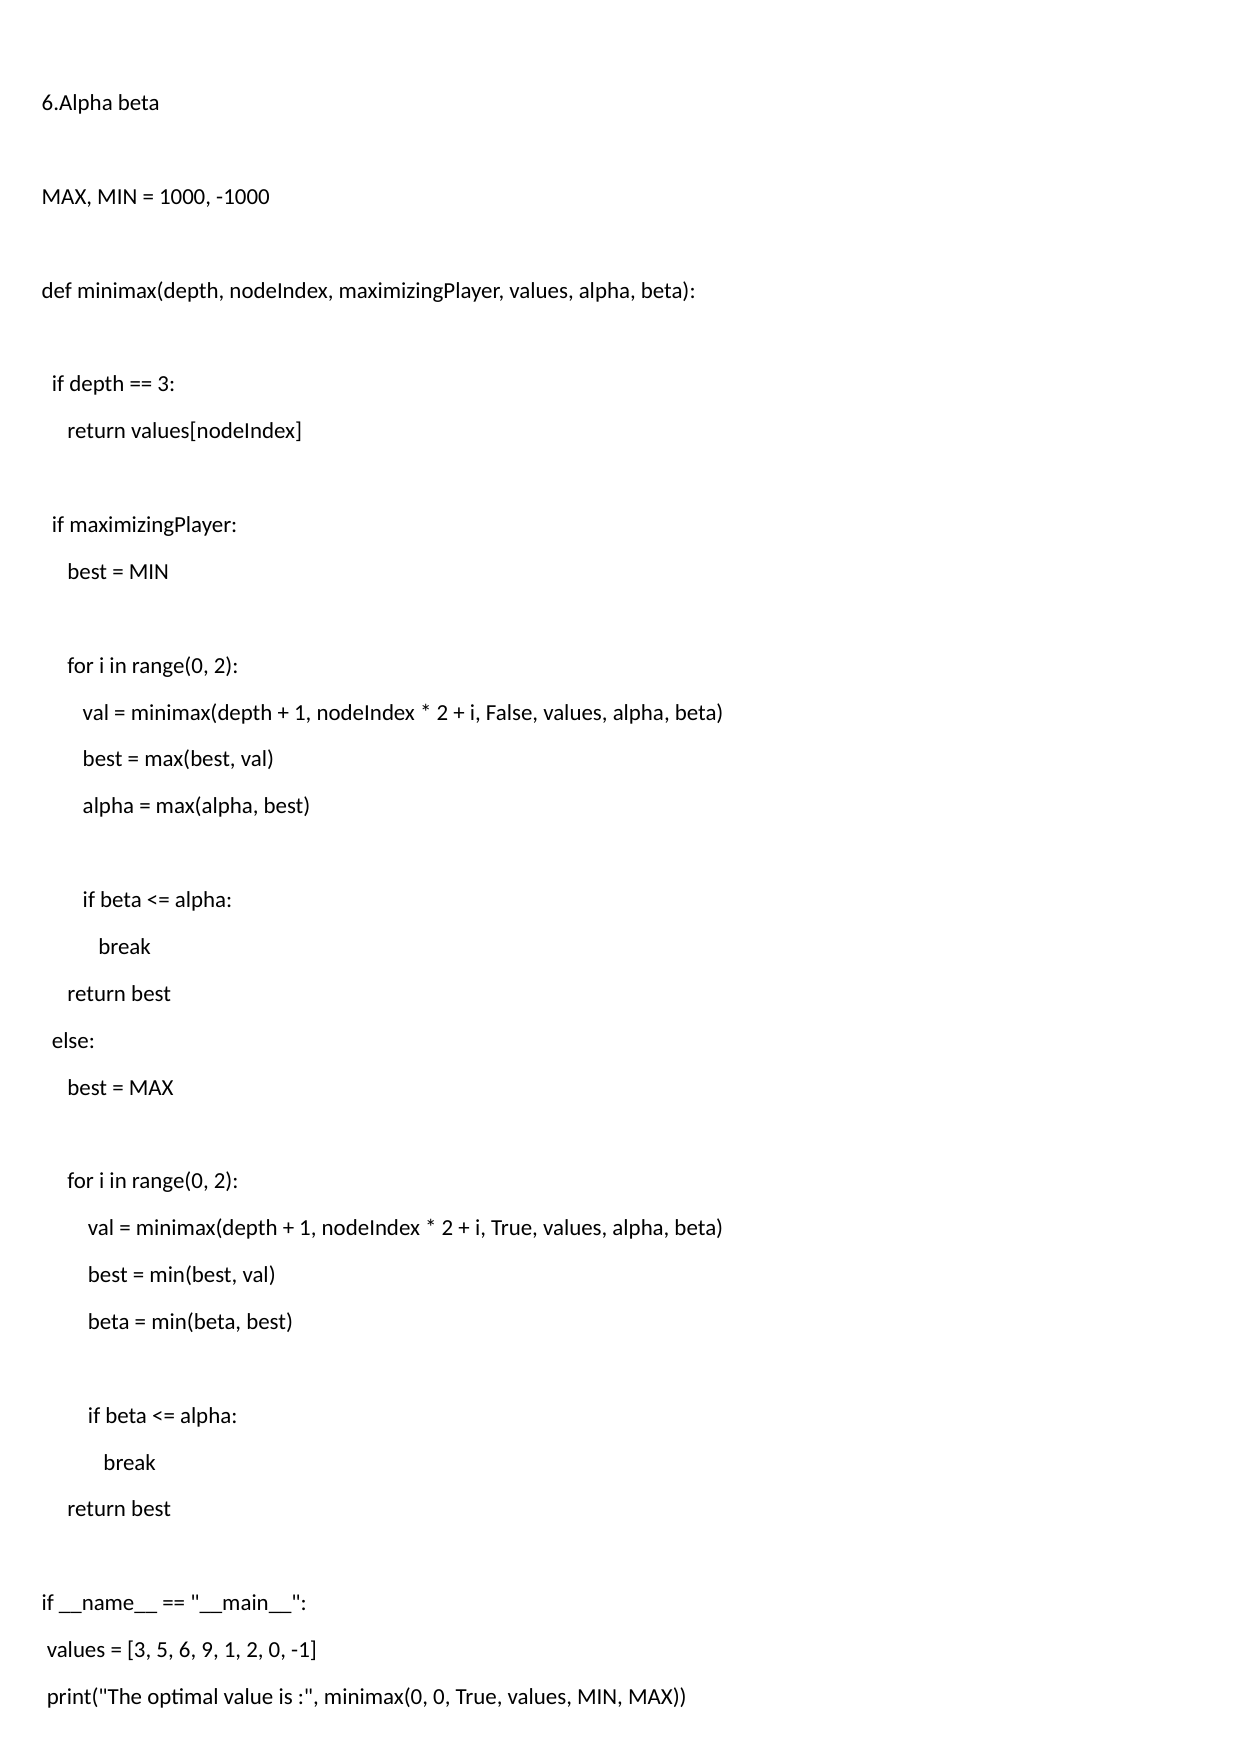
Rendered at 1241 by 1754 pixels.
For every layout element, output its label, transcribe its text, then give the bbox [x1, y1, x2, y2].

text break [41, 932, 1199, 960]
text break [41, 1448, 1199, 1476]
text else: [41, 1026, 1199, 1054]
text for i in range(0, 2): [41, 1166, 1199, 1194]
text if beta <= alpha: [41, 885, 1199, 913]
text return best [41, 1494, 1199, 1522]
text MAX, MIN = 1000, -1000 [41, 182, 1199, 210]
text print("The optimal value is :", minimax(0, 0, True, values, MIN, MAX)) [41, 1682, 1199, 1710]
text beta = min(beta, best) [41, 1307, 1199, 1335]
text values = [3, 5, 6, 9, 1, 2, 0, -1] [41, 1635, 1199, 1663]
text if beta <= alpha: [41, 1401, 1199, 1429]
text best = min(best, val) [41, 1260, 1199, 1288]
text if maximizingPlayer: [41, 510, 1199, 538]
text return best [41, 979, 1199, 1007]
text if __name__ == "__main__": [41, 1588, 1199, 1616]
text def minimax(depth, nodeIndex, maximizingPlayer, values, alpha, beta): [41, 276, 1199, 304]
text best = MIN [41, 557, 1199, 585]
text for i in range(0, 2): [41, 651, 1199, 679]
text best = MAX [41, 1073, 1199, 1101]
text if depth == 3: [41, 369, 1199, 397]
text return values[nodeIndex] [41, 416, 1199, 444]
text val = minimax(depth + 1, nodeIndex * 2 + i, False, values, alpha, beta) [41, 698, 1199, 726]
text alpha = max(alpha, best) [41, 791, 1199, 819]
text val = minimax(depth + 1, nodeIndex * 2 + i, True, values, alpha, beta) [41, 1213, 1199, 1241]
text 6.Alpha beta [41, 88, 1199, 116]
text best = max(best, val) [41, 744, 1199, 772]
